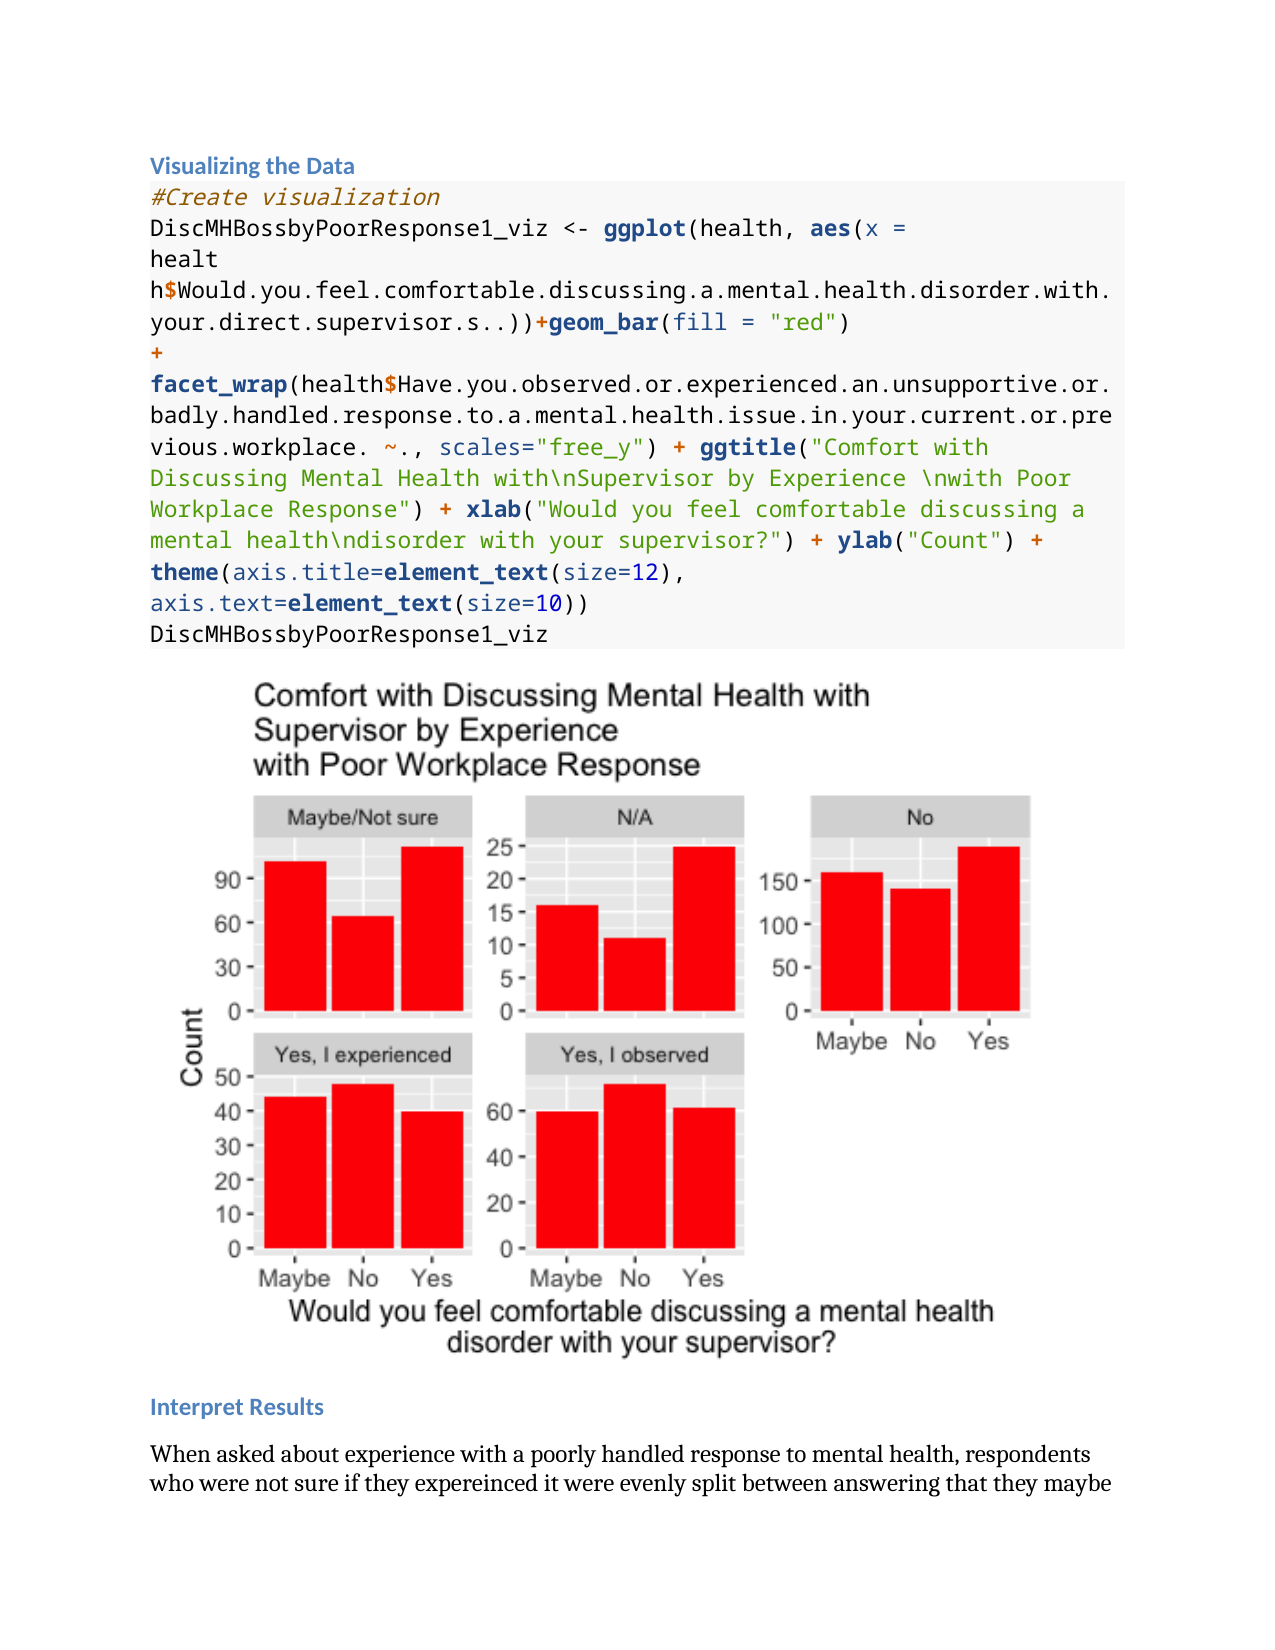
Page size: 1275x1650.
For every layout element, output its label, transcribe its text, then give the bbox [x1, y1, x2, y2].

text #Create visualization DiscMHBossbyPoorResponse1_viz <- ggplot(health, aes(x = health$Would.you.feel.comfortable.discussing.a.mental.health.disorder.with.your.direct.supervisor.s..))+geom_bar(fill = "red")+facet_wrap(health$Have.you.observed.or.experienced.an.unsupportive.or.badly.handled.response.to.a.mental.health.issue.in.your.current.or.previous.workplace. ~., scales="free_y") + ggtitle("Comfort with Discussing Mental Health with\nSupervisor by Experience \nwith Poor Workplace Response") + xlab("Would you feel comfortable discussing a mental health\ndisorder with your supervisor?") + ylab("Count") + theme(axis.title=element_text(size=12), axis.text=element_text(size=10)) DiscMHBossbyPoorResponse1_viz [164, 181, 1125, 649]
subtitle Visualizing the Data [150, 150, 1125, 181]
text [150, 1440, 1125, 1498]
subtitle Interpret Results [150, 1391, 1125, 1421]
picture [168, 670, 1044, 1371]
